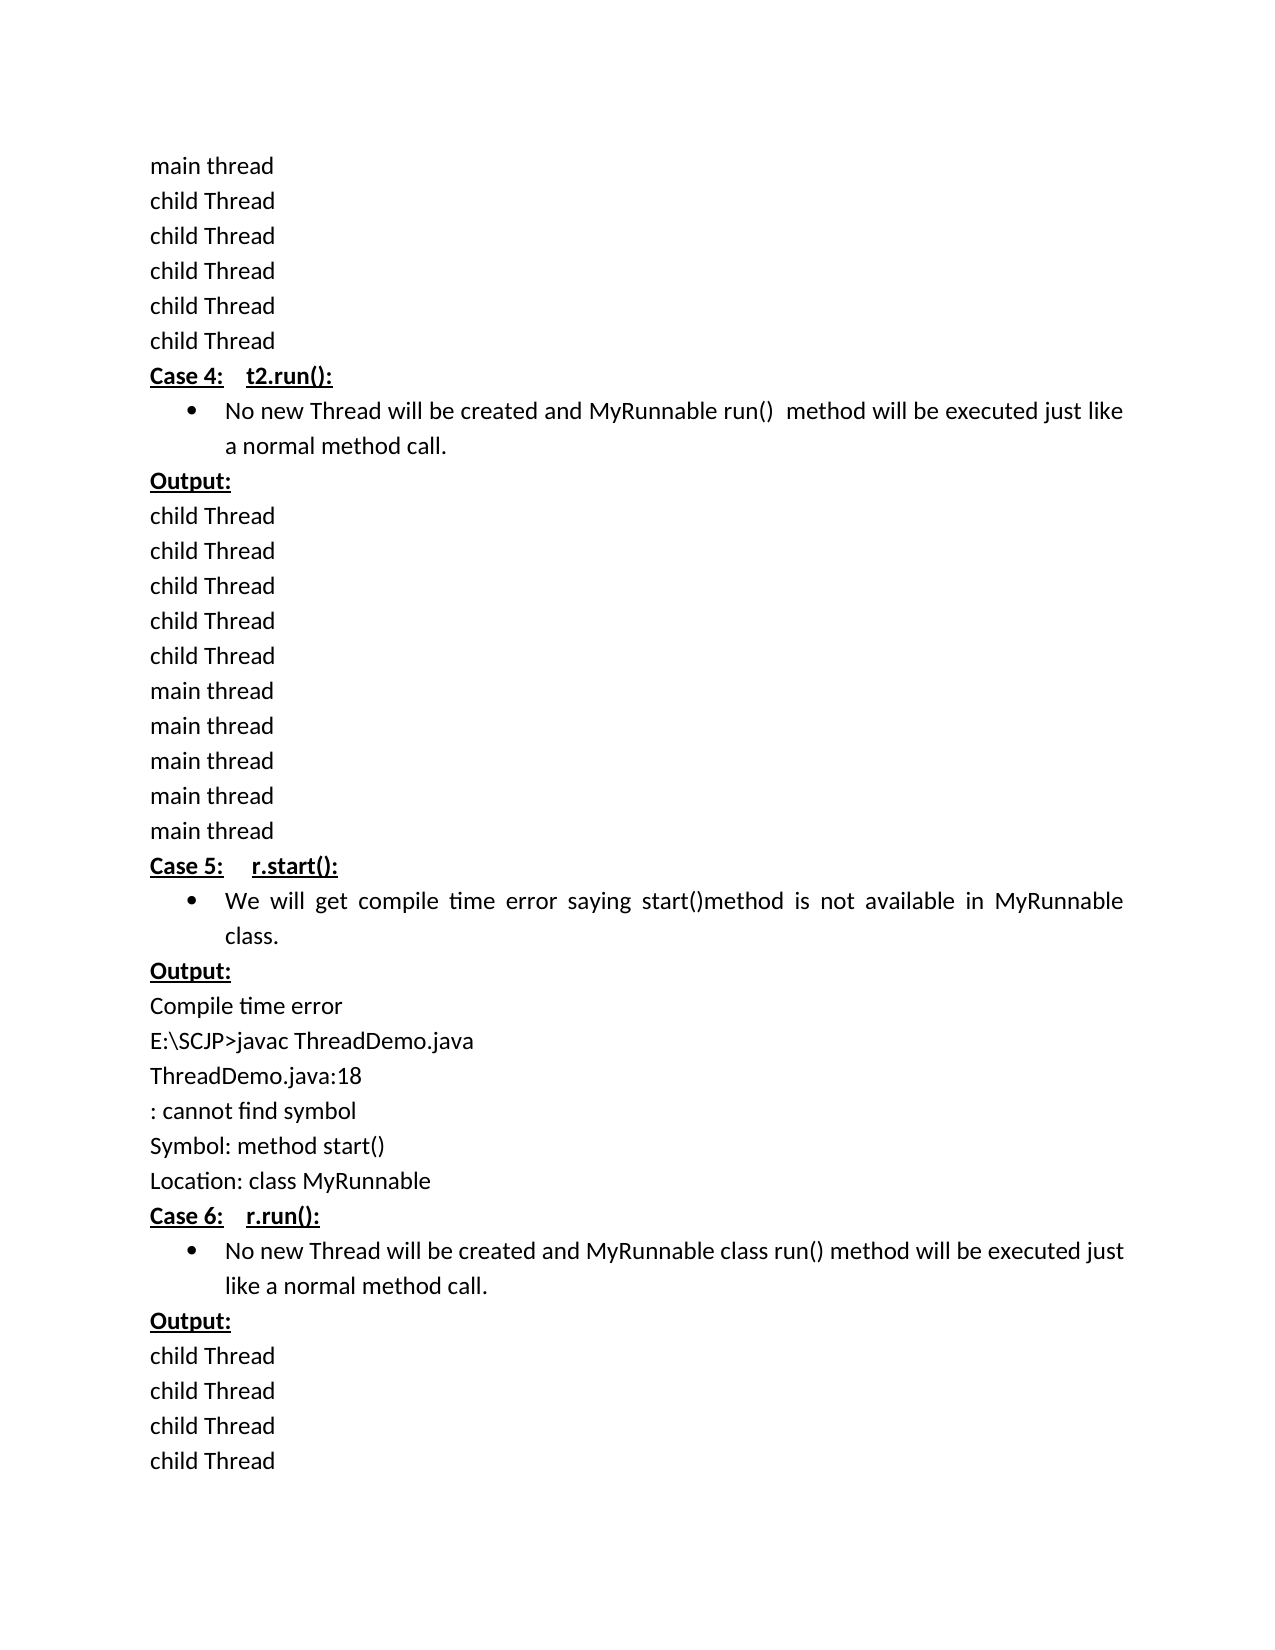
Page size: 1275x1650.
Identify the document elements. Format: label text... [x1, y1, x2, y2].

text child Thread [150, 535, 1125, 566]
text Symbol: method start() [150, 1130, 1125, 1161]
text Location: class MyRunnable [150, 1165, 1125, 1196]
text main thread [150, 780, 1125, 811]
text main thread [150, 710, 1125, 741]
text main thread [150, 745, 1125, 776]
text child Thread [150, 255, 1125, 286]
list No new Thread will be created and MyRunnable run() method will be executed just like a normal method call. [187, 395, 1125, 461]
text child Thread [150, 1445, 1125, 1476]
text child Thread [150, 185, 1125, 216]
text main thread [150, 815, 1125, 846]
text child Thread [150, 290, 1125, 321]
text Output: [150, 465, 1125, 496]
text Compile time error [150, 990, 1125, 1021]
text child Thread [150, 1410, 1125, 1441]
text Output: [150, 955, 1125, 986]
text child Thread [150, 1375, 1125, 1406]
text main thread [150, 675, 1125, 706]
text main thread [150, 150, 1125, 181]
text Case 4: t2.run(): [150, 360, 1125, 391]
list No new Thread will be created and MyRunnable class run() method will be executed just like a normal method call. [187, 1235, 1125, 1301]
text E:\SCJP>javac ThreadDemo.java [150, 1025, 1125, 1056]
text child Thread [150, 640, 1125, 671]
text : cannot find symbol [150, 1095, 1125, 1126]
text Output: [150, 1305, 1125, 1336]
text child Thread [150, 500, 1125, 531]
text child Thread [150, 220, 1125, 251]
text child Thread [150, 570, 1125, 601]
list We will get compile time error saying start()method is not available in MyRunnable class. [187, 885, 1125, 951]
text ThreadDemo.java:18 [150, 1060, 1125, 1091]
text child Thread [150, 325, 1125, 356]
text Case 6: r.run(): [150, 1200, 1125, 1231]
text child Thread [150, 1340, 1125, 1371]
text child Thread [150, 605, 1125, 636]
text Case 5: r.start(): [150, 850, 1125, 881]
